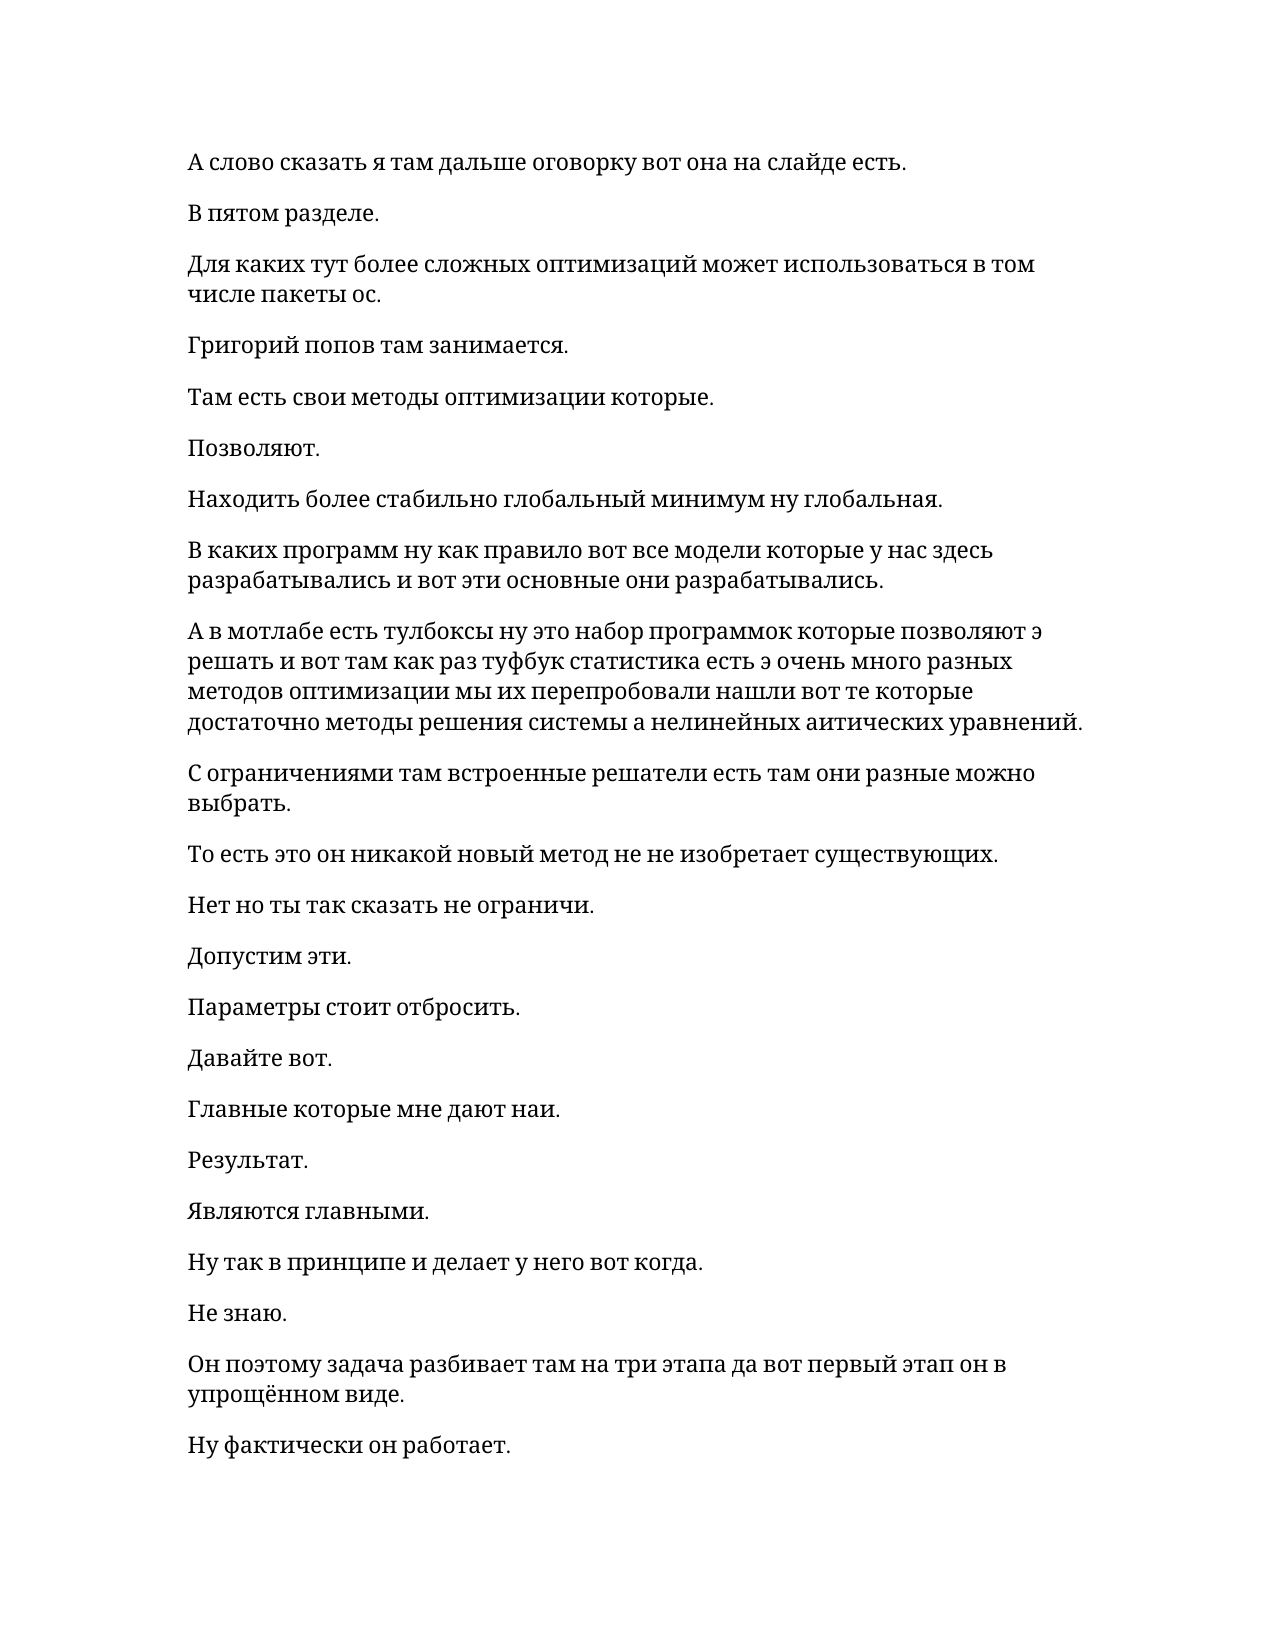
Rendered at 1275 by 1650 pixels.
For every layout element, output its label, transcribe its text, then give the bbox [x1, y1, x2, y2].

text В пятом разделе. [187, 201, 1087, 227]
text Параметры стоит отбросить. [187, 995, 1087, 1021]
text Там есть свои методы оптимизации которые. [187, 384, 1087, 411]
text Ну так в принципе и делает у него вот когда. [187, 1250, 1087, 1276]
text Ну фактически он работает. [187, 1433, 1087, 1460]
text Для каких тут более сложных оптимизаций может использоваться в том числе пакеты ос. [187, 252, 1087, 309]
text Являются главными. [187, 1199, 1087, 1225]
text Результат. [187, 1148, 1087, 1174]
text Он поэтому задача разбивает там на три этапа да вот первый этап он в упрощённом виде. [187, 1352, 1087, 1409]
text Допустим эти. [187, 944, 1087, 970]
text А в мотлабе есть тулбоксы ну это набор программок которые позволяют э решать и вот там как раз туфбук статистика есть э очень много разных методов оптимизации мы их перепробовали нашли вот те которые достаточно методы решения системы а нелинейных аитических уравнений. [187, 619, 1087, 736]
text Позволяют. [187, 435, 1087, 462]
text Находить более стабильно глобальный минимум ну глобальная. [187, 486, 1087, 513]
text Григорий попов там занимается. [187, 333, 1087, 360]
text Главные которые мне дают наи. [187, 1097, 1087, 1123]
text Нет но ты так сказать не ограничи. [187, 893, 1087, 919]
text Давайте вот. [187, 1046, 1087, 1072]
text То есть это он никакой новый метод не не изобретает существующих. [187, 842, 1087, 868]
text Не знаю. [187, 1301, 1087, 1327]
text В каких программ ну как правило вот все модели которые у нас здесь разрабатывались и вот эти основные они разрабатывались. [187, 537, 1087, 594]
text А слово сказать я там дальше оговорку вот она на слайде есть. [187, 150, 1087, 176]
text С ограничениями там встроенные решатели есть там они разные можно выбрать. [187, 760, 1087, 817]
